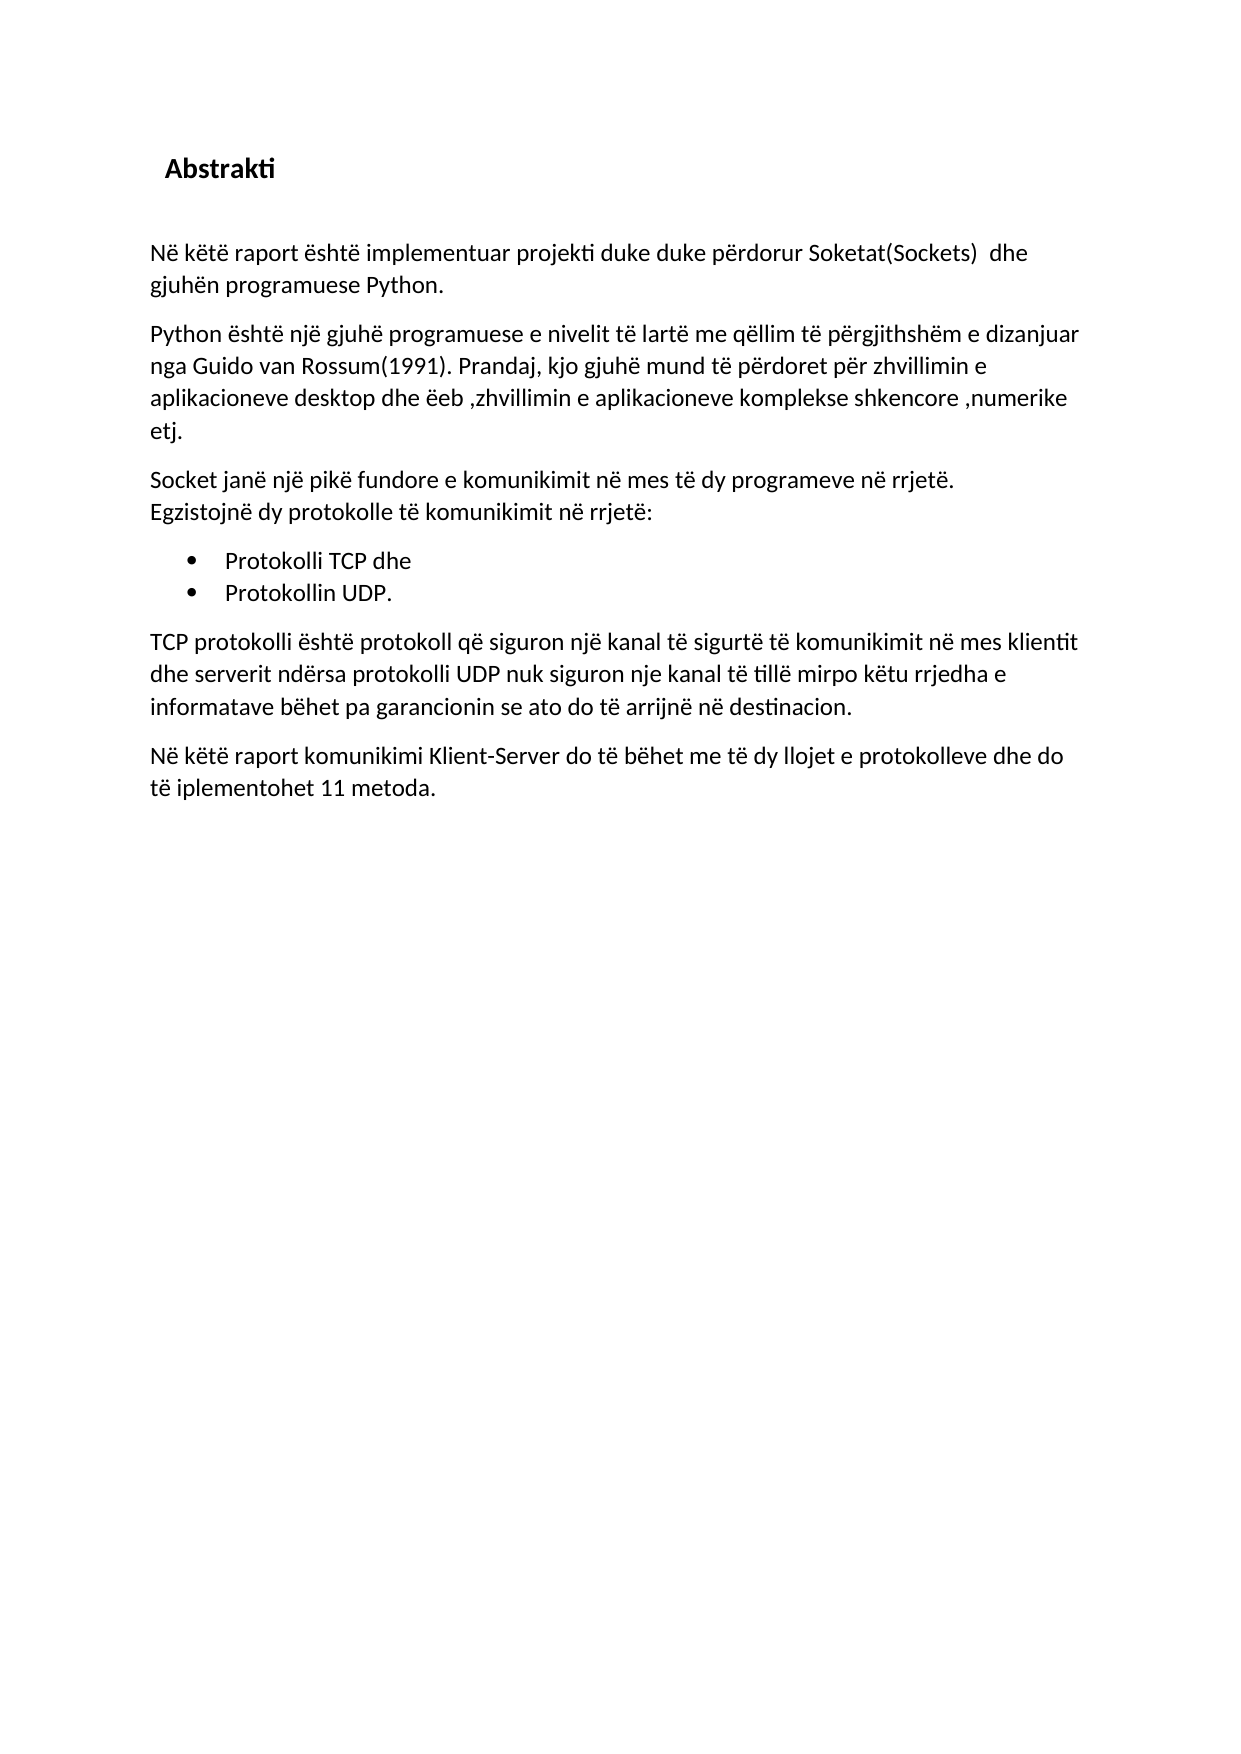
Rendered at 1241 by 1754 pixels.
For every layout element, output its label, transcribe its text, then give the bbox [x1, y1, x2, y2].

list Protokolli TCP dhe [187, 545, 1090, 576]
list Protokollin UDP. [187, 577, 1090, 608]
text Në këtë raport komunikimi Klient-Server do të bëhet me të dy llojet e protokolleve dhe do të iplementohet 11 metoda. [150, 740, 1090, 803]
text Në këtë raport është implementuar projekti duke duke përdorur Soketat(Sockets) dhe gjuhën programuese Python. [150, 204, 1090, 299]
text TCP protokolli është protokoll që siguron një kanal të sigurtë të komunikimit në mes klientit dhe serverit ndërsa protokolli UDP nuk siguron nje kanal të tillë mirpo këtu rrjedha e informatave bëhet pa garancionin se ato do të arrijnë në destinacion. [150, 626, 1090, 721]
text Abstrakti [150, 150, 1090, 186]
text Python është një gjuhë programuese e nivelit të lartë me qëllim të përgjithshëm e dizanjuar nga Guido van Rossum(1991). Prandaj, kjo gjuhë mund të përdoret për zhvillimin e aplikacioneve desktop dhe ëeb ,zhvillimin e aplikacioneve komplekse shkencore ,numerike etj. [150, 318, 1090, 445]
text Socket janë një pikë fundore e komunikimit në mes të dy programeve në rrjetë. Egzistojnë dy protokolle të komunikimit në rrjetë: [150, 464, 1090, 527]
